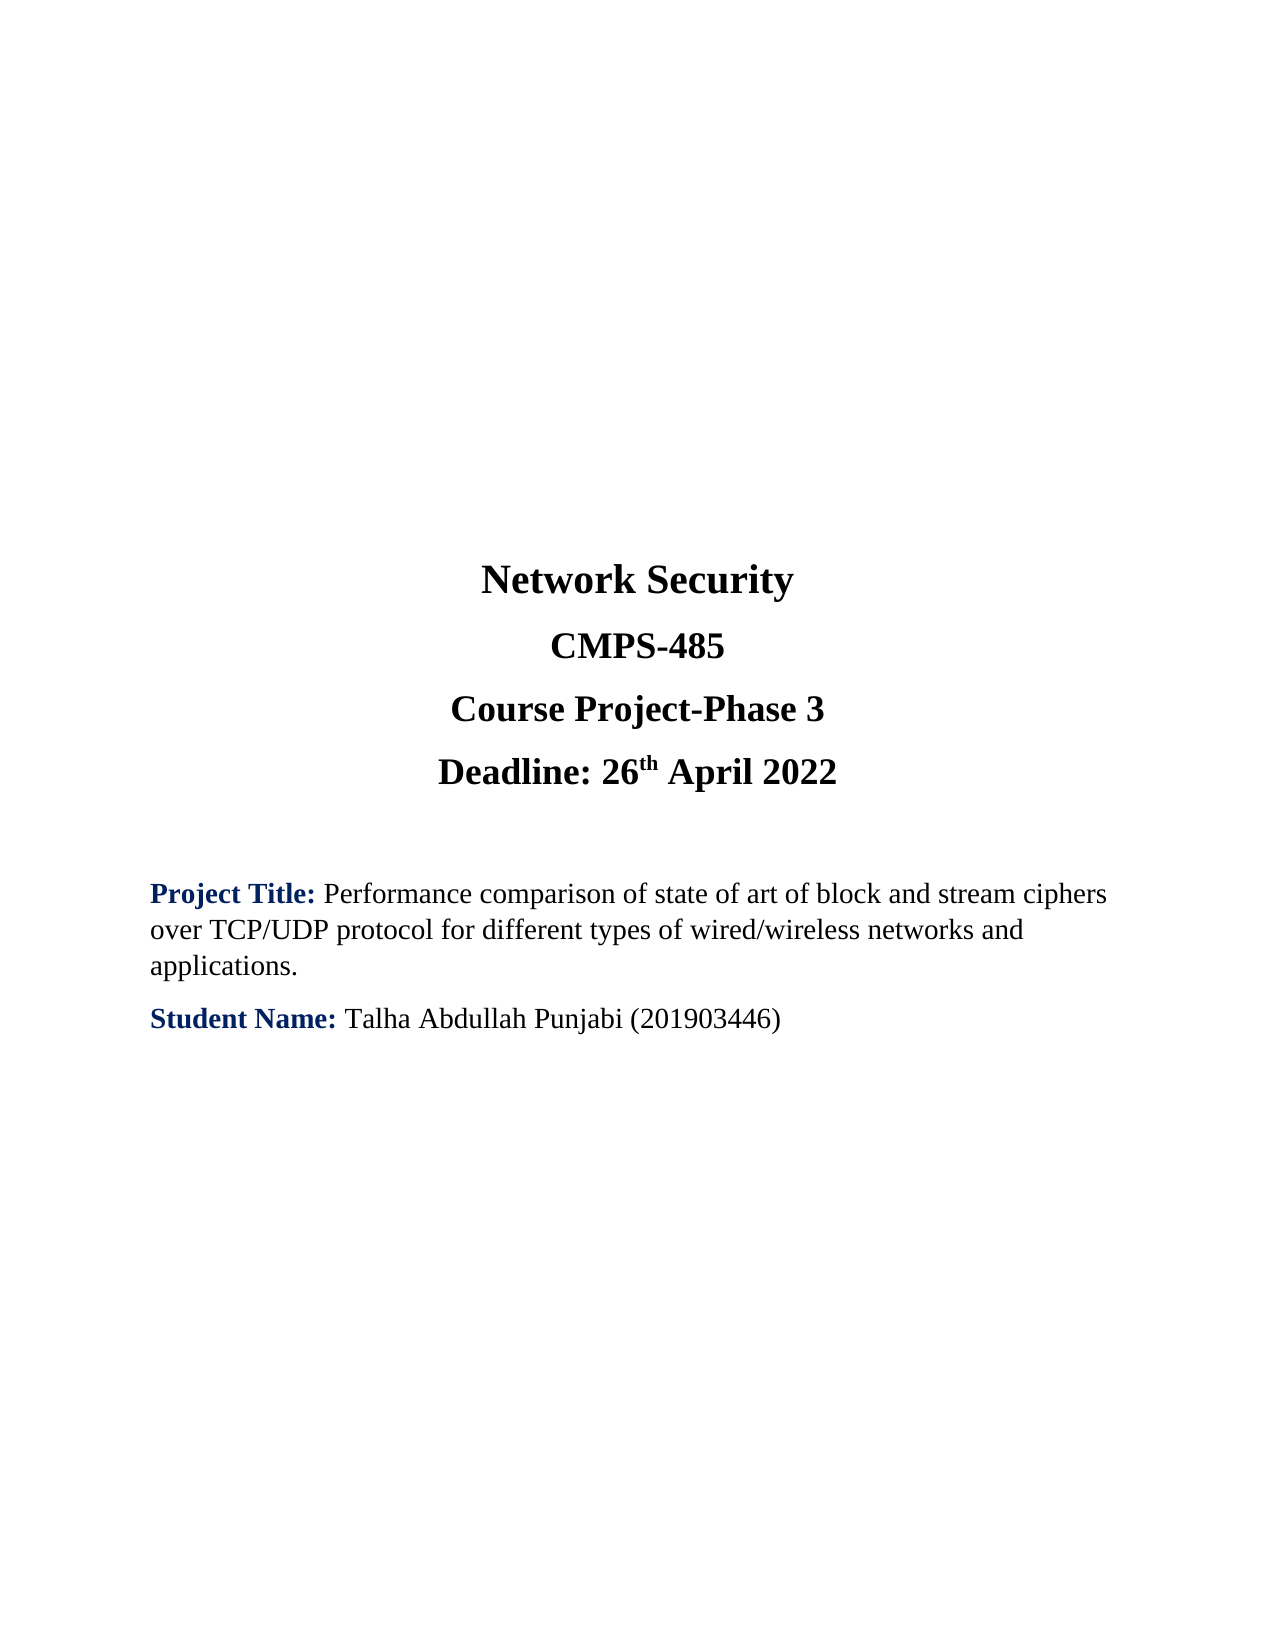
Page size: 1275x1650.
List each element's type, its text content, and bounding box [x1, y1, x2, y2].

text Deadline: 26th April 2022 [150, 750, 1125, 793]
text Course Project-Phase 3 [150, 686, 1125, 729]
text Network Security [150, 555, 1125, 603]
text CMPS-485 [150, 623, 1125, 666]
text Student Name: Talha Abdullah Punjabi (201903446) [150, 1001, 1125, 1035]
text Project Title: Performance comparison of state of art of block and stream ciphers over TCP/UDP protocol for different types of wired/wireless networks and applications. [150, 876, 1125, 982]
